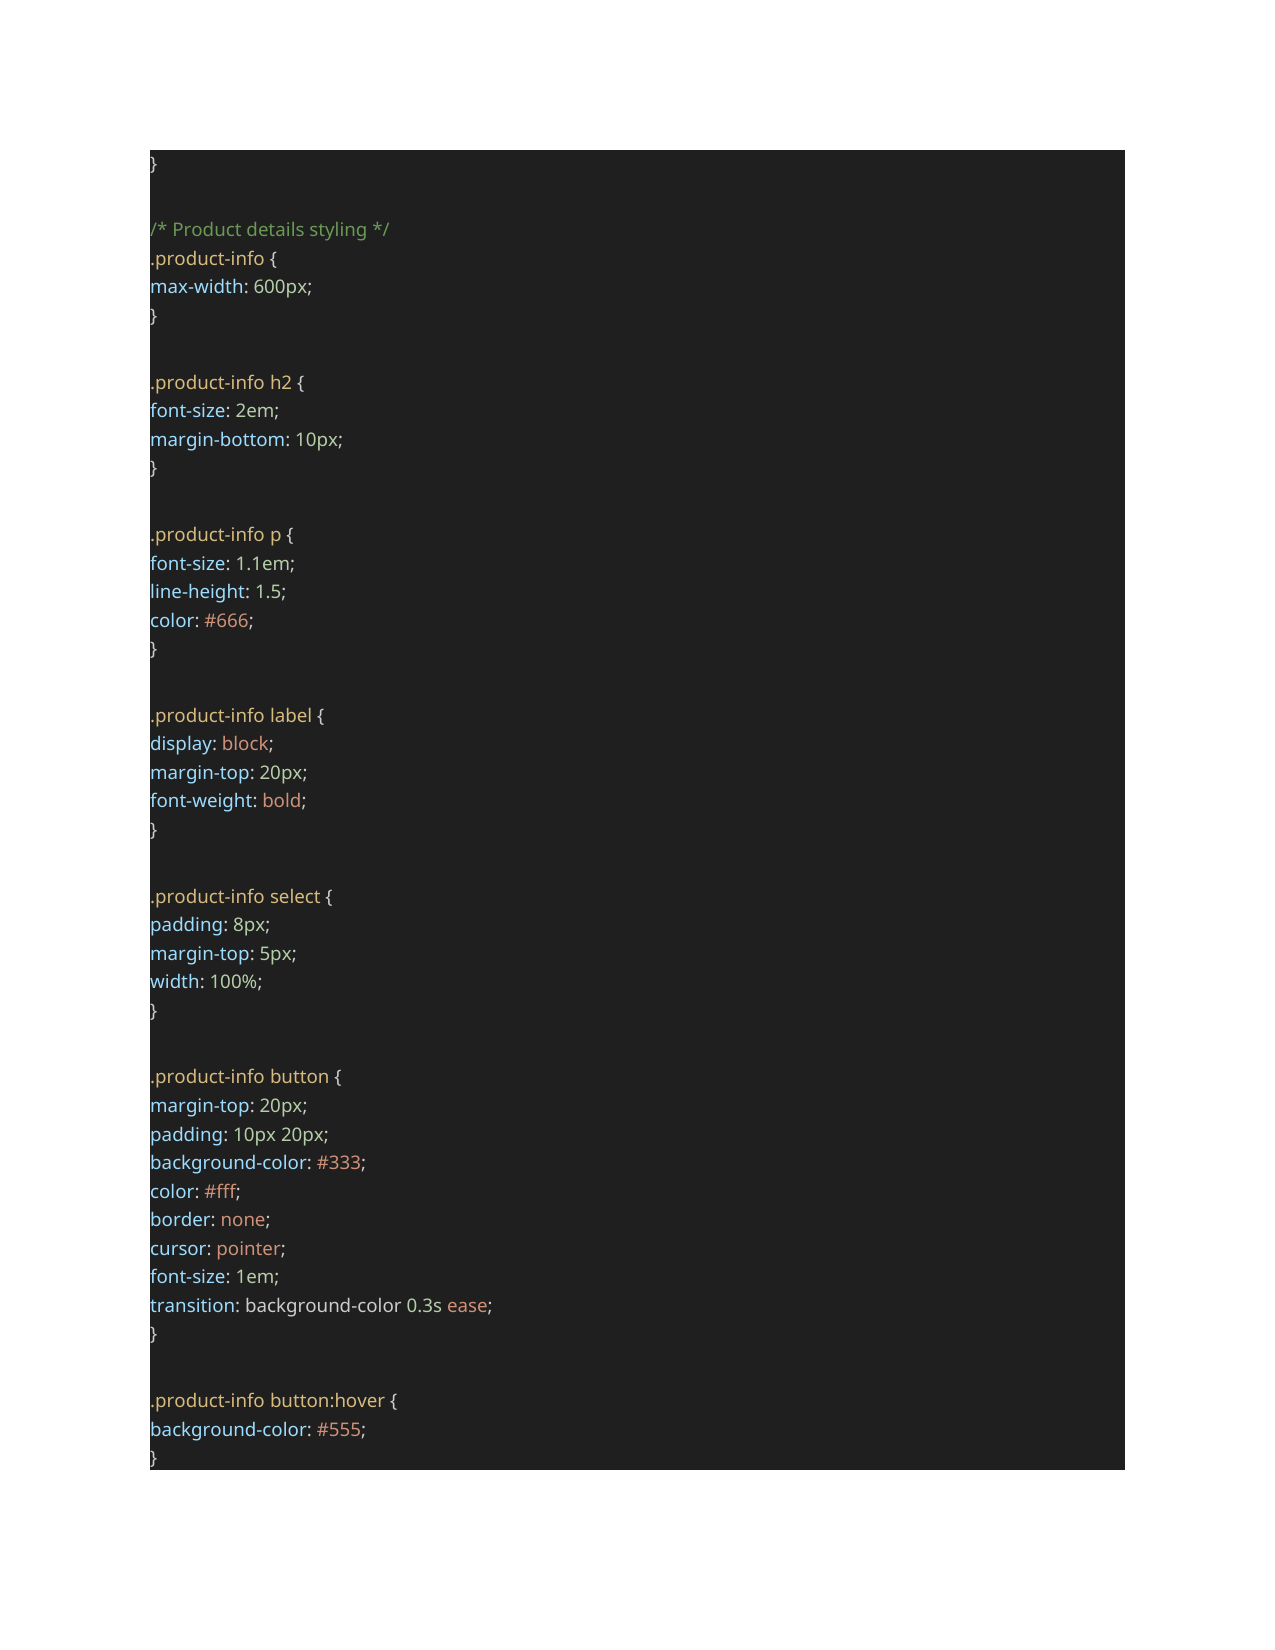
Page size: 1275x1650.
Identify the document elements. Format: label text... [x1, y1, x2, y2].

text background-color: #555; [150, 1416, 1125, 1441]
text } [150, 454, 1125, 480]
text } [150, 997, 1125, 1023]
text .product-info h2 { [150, 369, 1125, 394]
text line-height: 1.5; [150, 578, 1125, 604]
text background-color: #333; [150, 1149, 1125, 1175]
text cursor: pointer; [150, 1235, 1125, 1261]
text border: none; [150, 1206, 1125, 1232]
text } [150, 816, 1125, 842]
text } [150, 1444, 1125, 1470]
text margin-top: 5px; [150, 940, 1125, 966]
text } [150, 150, 1125, 176]
text } [150, 635, 1125, 661]
text max-width: 600px; [150, 274, 1125, 299]
text } [150, 302, 1125, 328]
text font-size: 2em; [150, 397, 1125, 423]
text .product-info button:hover { [150, 1387, 1125, 1413]
text } [150, 1321, 1125, 1346]
text display: block; [150, 731, 1125, 756]
text margin-bottom: 10px; [150, 426, 1125, 452]
text margin-top: 20px; [150, 759, 1125, 785]
text color: #666; [150, 607, 1125, 632]
text padding: 8px; [150, 911, 1125, 937]
text font-size: 1em; [150, 1263, 1125, 1289]
text margin-top: 20px; [150, 1092, 1125, 1118]
text .product-info { [150, 245, 1125, 271]
text .product-info select { [150, 883, 1125, 908]
text transition: background-color 0.3s ease; [150, 1292, 1125, 1318]
text .product-info label { [150, 702, 1125, 728]
text .product-info button { [150, 1064, 1125, 1089]
text .product-info p { [150, 521, 1125, 547]
text /* Product details styling */ [150, 217, 1125, 242]
text width: 100%; [150, 968, 1125, 994]
text padding: 10px 20px; [150, 1121, 1125, 1146]
text color: #fff; [150, 1178, 1125, 1203]
text font-weight: bold; [150, 788, 1125, 813]
text font-size: 1.1em; [150, 550, 1125, 575]
